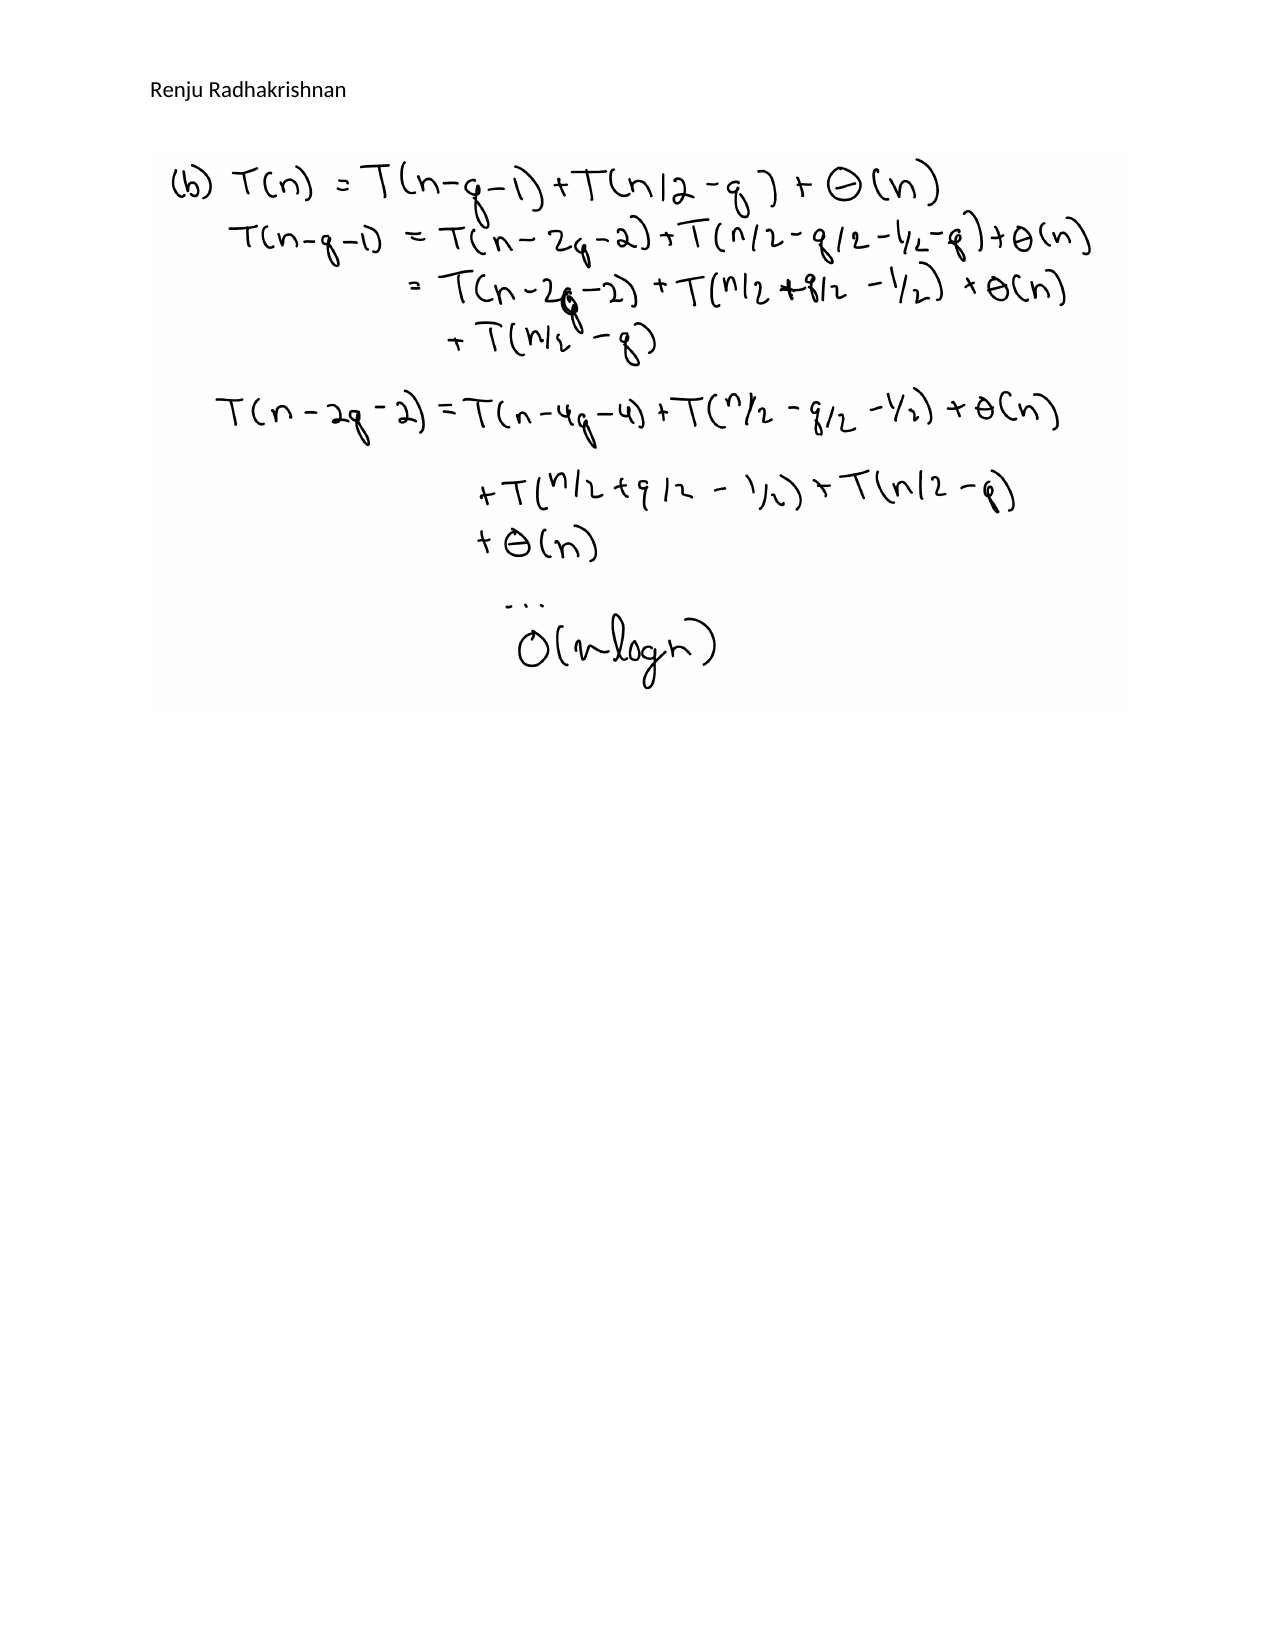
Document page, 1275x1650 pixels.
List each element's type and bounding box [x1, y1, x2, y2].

picture [150, 150, 1125, 712]
